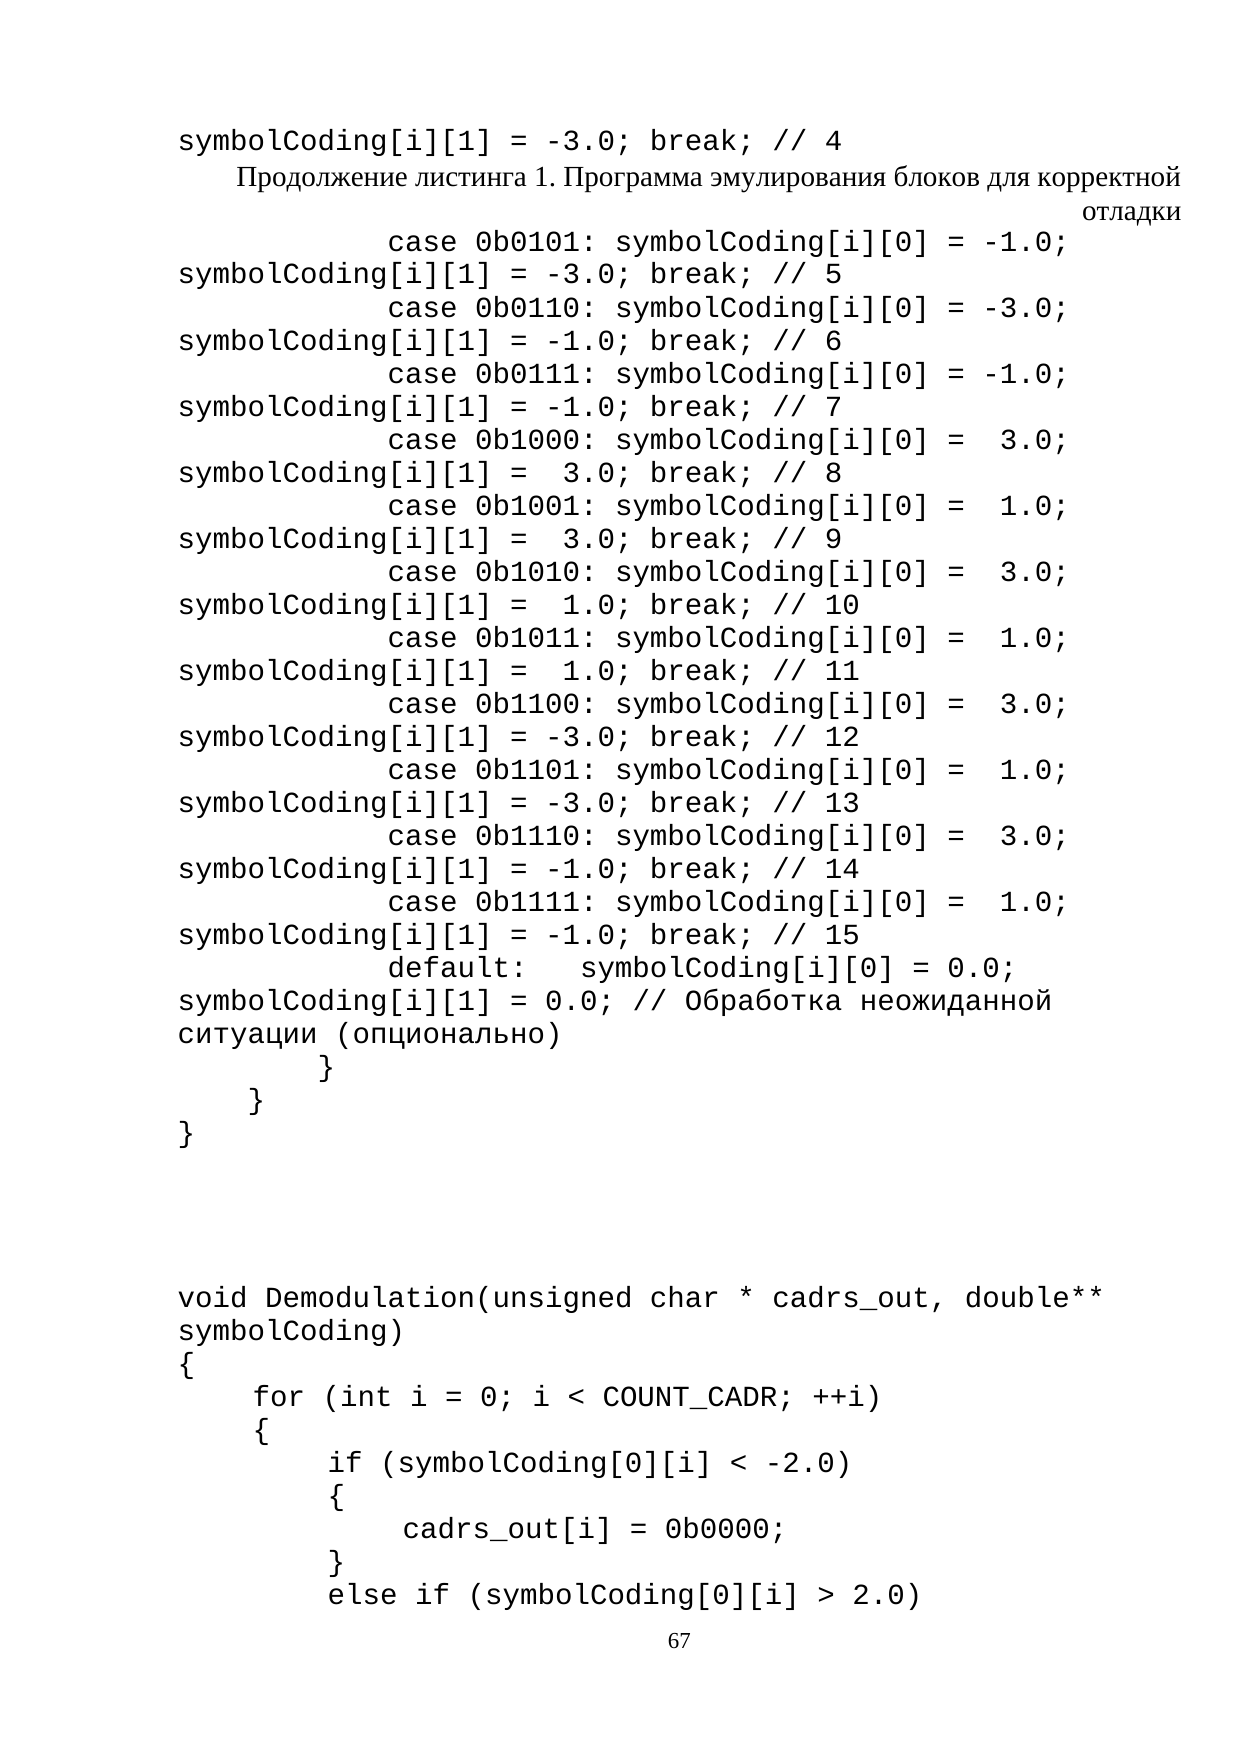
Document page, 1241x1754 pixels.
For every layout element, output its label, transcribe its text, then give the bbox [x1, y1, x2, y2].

text Продолжение листинга 1. Программа эмулирования блоков для корректной отладки [177, 159, 1181, 227]
text case 0b1111: symbolCoding[i][0] = 1.0; symbolCoding[i][1] = -1.0; break; // 15 [177, 887, 1181, 953]
text if (symbolCoding[0][i] < -2.0) [177, 1448, 1181, 1481]
text { [177, 1349, 1181, 1382]
text { [177, 1415, 1181, 1448]
text } [177, 1052, 1181, 1085]
text { [177, 1481, 1181, 1514]
text case 0b0101: symbolCoding[i][0] = -1.0; symbolCoding[i][1] = -3.0; break; // 5 [177, 227, 1181, 293]
text case 0b1001: symbolCoding[i][0] = 1.0; symbolCoding[i][1] = 3.0; break; // 9 [177, 491, 1181, 557]
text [177, 127, 1181, 159]
text } [177, 1118, 1181, 1151]
text case 0b1010: symbolCoding[i][0] = 3.0; symbolCoding[i][1] = 1.0; break; // 10 [177, 557, 1181, 623]
text case 0b1101: symbolCoding[i][0] = 1.0; symbolCoding[i][1] = -3.0; break; // 13 [177, 755, 1181, 821]
text case 0b1110: symbolCoding[i][0] = 3.0; symbolCoding[i][1] = -1.0; break; // 14 [177, 821, 1181, 887]
text case 0b1000: symbolCoding[i][0] = 3.0; symbolCoding[i][1] = 3.0; break; // 8 [177, 425, 1181, 491]
text cadrs_out[i] = 0b0000; [177, 1514, 1181, 1547]
text case 0b0111: symbolCoding[i][0] = -1.0; symbolCoding[i][1] = -1.0; break; // 7 [177, 359, 1181, 425]
text for (int i = 0; i < COUNT_CADR; ++i) [177, 1382, 1181, 1415]
text case 0b1100: symbolCoding[i][0] = 3.0; symbolCoding[i][1] = -3.0; break; // 12 [177, 689, 1181, 755]
text default: symbolCoding[i][0] = 0.0; symbolCoding[i][1] = 0.0; // Обработка неожиданной ситуации (опционально) [177, 953, 1181, 1052]
text case 0b1011: symbolCoding[i][0] = 1.0; symbolCoding[i][1] = 1.0; break; // 11 [177, 623, 1181, 689]
text void Demodulation(unsigned char * cadrs_out, double** symbolCoding) [177, 1283, 1181, 1349]
text } [177, 1085, 1181, 1118]
text case 0b0110: symbolCoding[i][0] = -3.0; symbolCoding[i][1] = -1.0; break; // 6 [177, 293, 1181, 359]
text } [177, 1547, 1181, 1581]
text else if (symbolCoding[0][i] > 2.0) [177, 1581, 1181, 1613]
